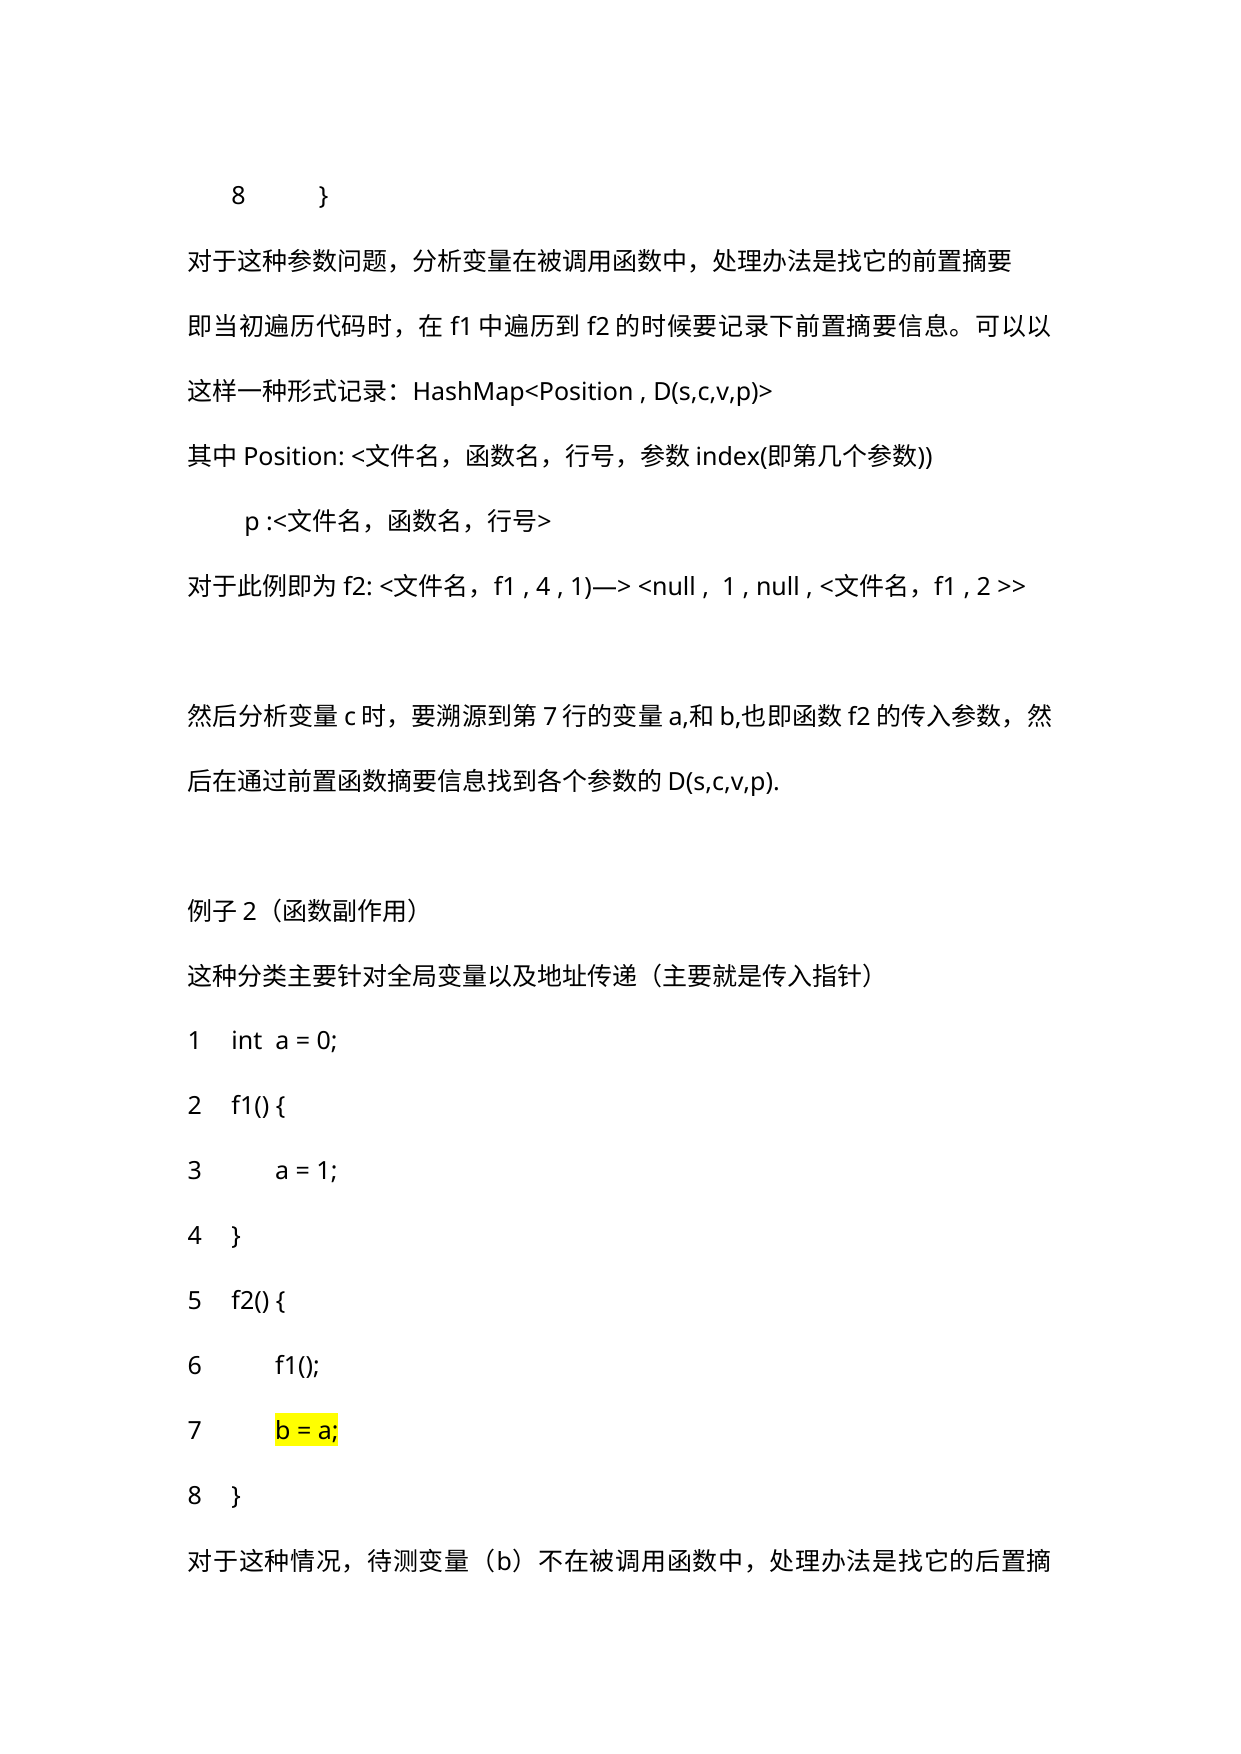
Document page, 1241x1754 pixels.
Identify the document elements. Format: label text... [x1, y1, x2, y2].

text 8 } [187, 162, 1053, 227]
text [187, 1527, 1053, 1592]
text 对于这种参数问题，分析变量在被调用函数中，处理办法是找它的前置摘要 [187, 227, 1053, 292]
text 8 } [187, 1462, 1053, 1527]
text 1 int a = 0; [187, 1007, 1053, 1072]
text 即当初遍历代码时，在f1中遍历到f2的时候要记录下前置摘要信息。可以以这样一种形式记录：HashMap<Position , D(s,c,v,p)> [187, 292, 1053, 422]
text 4 } [187, 1202, 1053, 1267]
text 6 f1(); [187, 1332, 1053, 1397]
text 对于此例即为 f2: <文件名，f1 , 4 , 1)—> <null , 1 , null , <文件名，f1 , 2 >> [187, 552, 1053, 617]
text 2 f1() { [187, 1072, 1053, 1137]
text 其中 Position: <文件名，函数名，行号，参数index(即第几个参数)) [187, 422, 1053, 487]
text 3 a = 1; [187, 1137, 1053, 1202]
text 7 b = a; [187, 1397, 1053, 1462]
text p :<文件名，函数名，行号> [187, 487, 1053, 552]
text 例子2（函数副作用） [187, 877, 1053, 942]
text 这种分类主要针对全局变量以及地址传递（主要就是传入指针） [187, 942, 1053, 1007]
text 5 f2() { [187, 1267, 1053, 1332]
text 然后分析变量c时，要溯源到第7行的变量a,和b,也即函数f2的传入参数，然后在通过前置函数摘要信息找到各个参数的D(s,c,v,p). [187, 682, 1053, 812]
